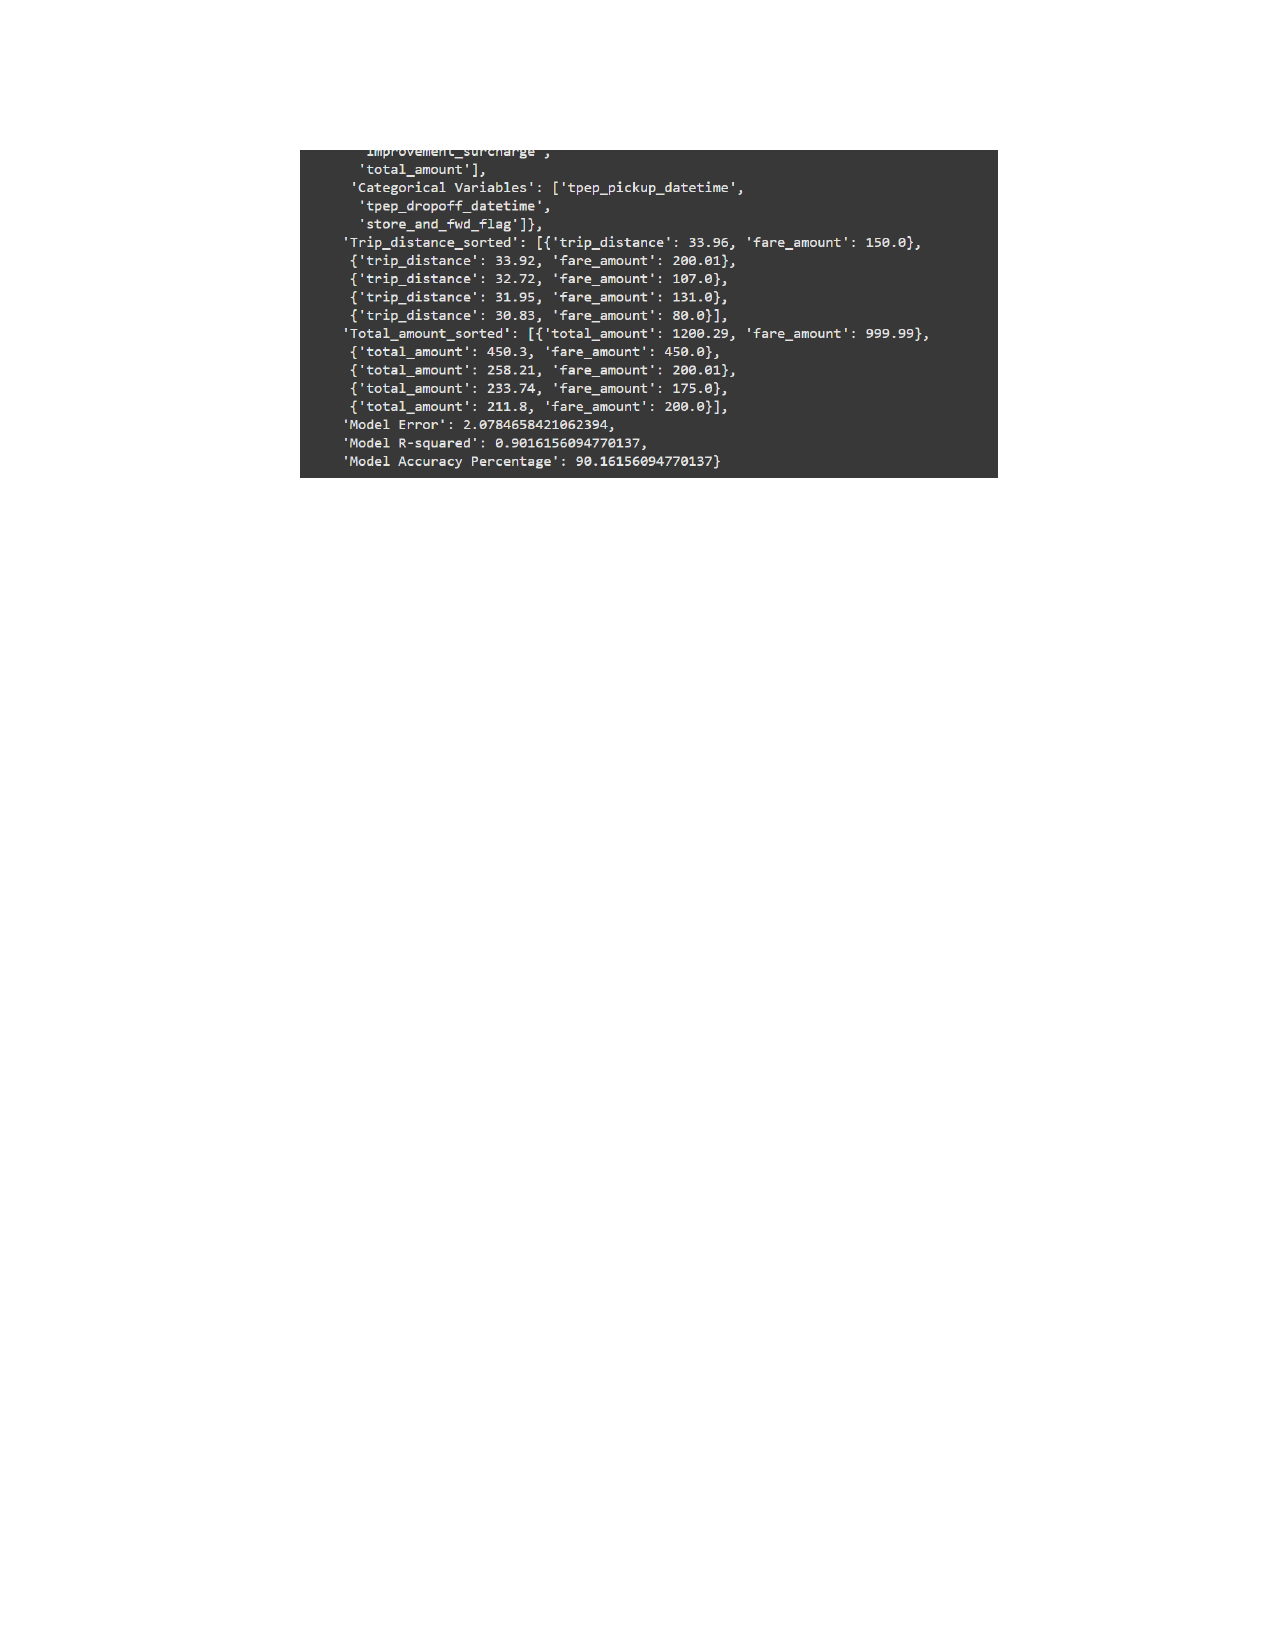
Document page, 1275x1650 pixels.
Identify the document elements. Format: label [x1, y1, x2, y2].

picture [300, 150, 998, 478]
